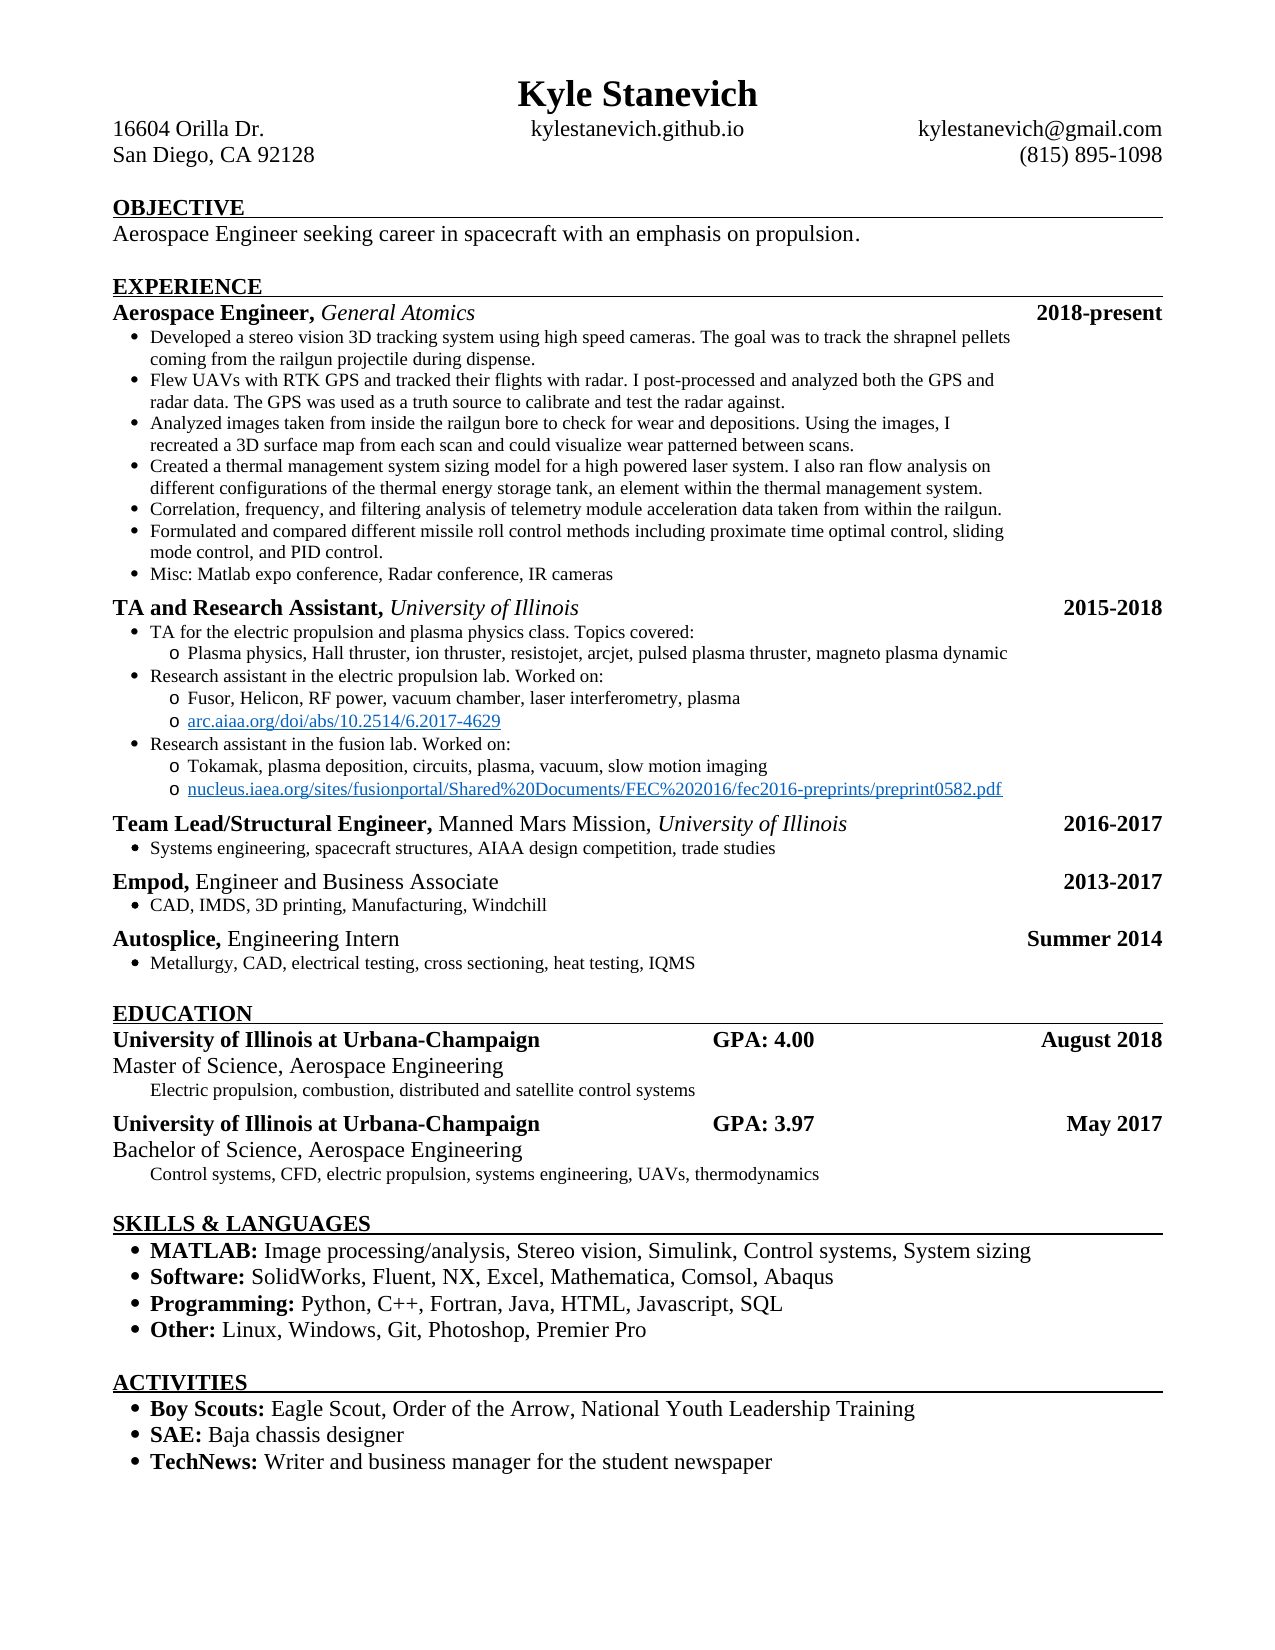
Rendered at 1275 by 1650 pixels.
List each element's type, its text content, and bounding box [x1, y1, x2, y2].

text Autosplice, Engineering Intern Summer 2014 [112, 925, 1162, 952]
text University of Illinois at Urbana-Champaign GPA: 3.97 May 2017 [112, 1110, 1162, 1136]
text Master of Science, Aerospace Engineering [112, 1052, 1162, 1079]
list Formulated and compared different missile roll control methods including proximate time optimal control, sliding mode control, and PID control. [131, 520, 1012, 563]
list Created a thermal management system sizing model for a high powered laser system. I also ran flow analysis on different configurations of the thermal energy storage tank, an element within the thermal management system. [131, 455, 1012, 498]
list Correlation, frequency, and filtering analysis of telemetry module acceleration data taken from within the railgun. [131, 498, 1012, 520]
text University of Illinois at Urbana-Champaign GPA: 4.00 August 2018 [112, 1026, 1162, 1052]
list Analyzed images taken from inside the railgun bore to check for wear and depositions. Using the images, I recreated a 3D surface map from each scan and could visualize wear patterned between scans. [131, 412, 1012, 455]
list TA for the electric propulsion and plasma physics class. Topics covered: [131, 621, 1012, 642]
list Fusor, Helicon, RF power, vacuum chamber, laser interferometry, plasma [169, 687, 1012, 710]
list Metallurgy, CAD, electrical testing, cross sectioning, heat testing, IQMS [132, 952, 1162, 973]
list Developed a stereo vision 3D tracking system using high speed cameras. The goal was to track the shrapnel pellets coming from the railgun projectile during dispense. [131, 326, 1012, 369]
list Plasma physics, Hall thruster, ion thruster, resistojet, arcjet, pulsed plasma thruster, magneto plasma dynamic [169, 642, 1012, 665]
list Tokamak, plasma deposition, circuits, plasma, vacuum, slow motion imaging [169, 754, 1012, 778]
list Systems engineering, spacecraft structures, AIAA design competition, trade studies [132, 837, 1162, 858]
list TechNews: Writer and business manager for the student newspaper [131, 1448, 1162, 1474]
text Electric propulsion, combustion, distributed and satellite control systems [112, 1079, 1162, 1100]
text Empod, Engineer and Business Associate 2013-2017 [112, 868, 1162, 894]
list Research assistant in the electric propulsion lab. Worked on: [131, 665, 1012, 687]
text OBJECTIVE [112, 194, 1162, 217]
list Programming: Python, C++, Fortran, Java, HTML, Javascript, SQL [131, 1289, 1162, 1316]
text Aerospace Engineer, General Atomics 2018-present [112, 299, 1162, 326]
text ACTIVITIES [112, 1369, 1162, 1391]
list nucleus.iaea.org/sites/fusionportal/Shared%20Documents/FEC%202016/fec2016-preprints/preprint0582.pdf [169, 778, 1012, 801]
list Research assistant in the fusion lab. Worked on: [131, 733, 1012, 754]
text TA and Research Assistant, University of Illinois 2015-2018 [112, 594, 1162, 621]
text Team Lead/Structural Engineer, Manned Mars Mission, University of Illinois 2016-2017 [112, 810, 1162, 837]
list Boy Scouts: Eagle Scout, Order of the Arrow, National Youth Leadership Training [131, 1395, 1162, 1421]
list CAD, IMDS, 3D printing, Manufacturing, Windchill [132, 894, 1162, 916]
list arc.aiaa.org/doi/abs/10.2514/6.2017-4629 [169, 710, 1012, 733]
list SAE: Baja chassis designer [131, 1421, 1162, 1448]
list Misc: Matlab expo conference, Radar conference, IR cameras [131, 563, 1012, 584]
text EDUCATION [112, 1000, 1162, 1023]
text Control systems, CFD, electric propulsion, systems engineering, UAVs, thermodynamics [112, 1163, 1162, 1184]
text EXPERIENCE [112, 273, 1162, 296]
text SKILLS & LANGUAGES [112, 1211, 1162, 1233]
list MATLAB: Image processing/analysis, Stereo vision, Simulink, Control systems, System sizing [131, 1237, 1162, 1263]
list Software: SolidWorks, Fluent, NX, Excel, Mathematica, Comsol, Abaqus [131, 1263, 1162, 1289]
text Aerospace Engineer seeking career in spacecraft with an emphasis on propulsion. [112, 220, 1162, 247]
list Flew UAVs with RTK GPS and tracked their flights with radar. I post-processed and analyzed both the GPS and radar data. The GPS was used as a truth source to calibrate and test the radar against. [131, 369, 1012, 412]
list Other: Linux, Windows, Git, Photoshop, Premier Pro [131, 1316, 1162, 1342]
text Bachelor of Science, Aerospace Engineering [112, 1136, 1162, 1163]
